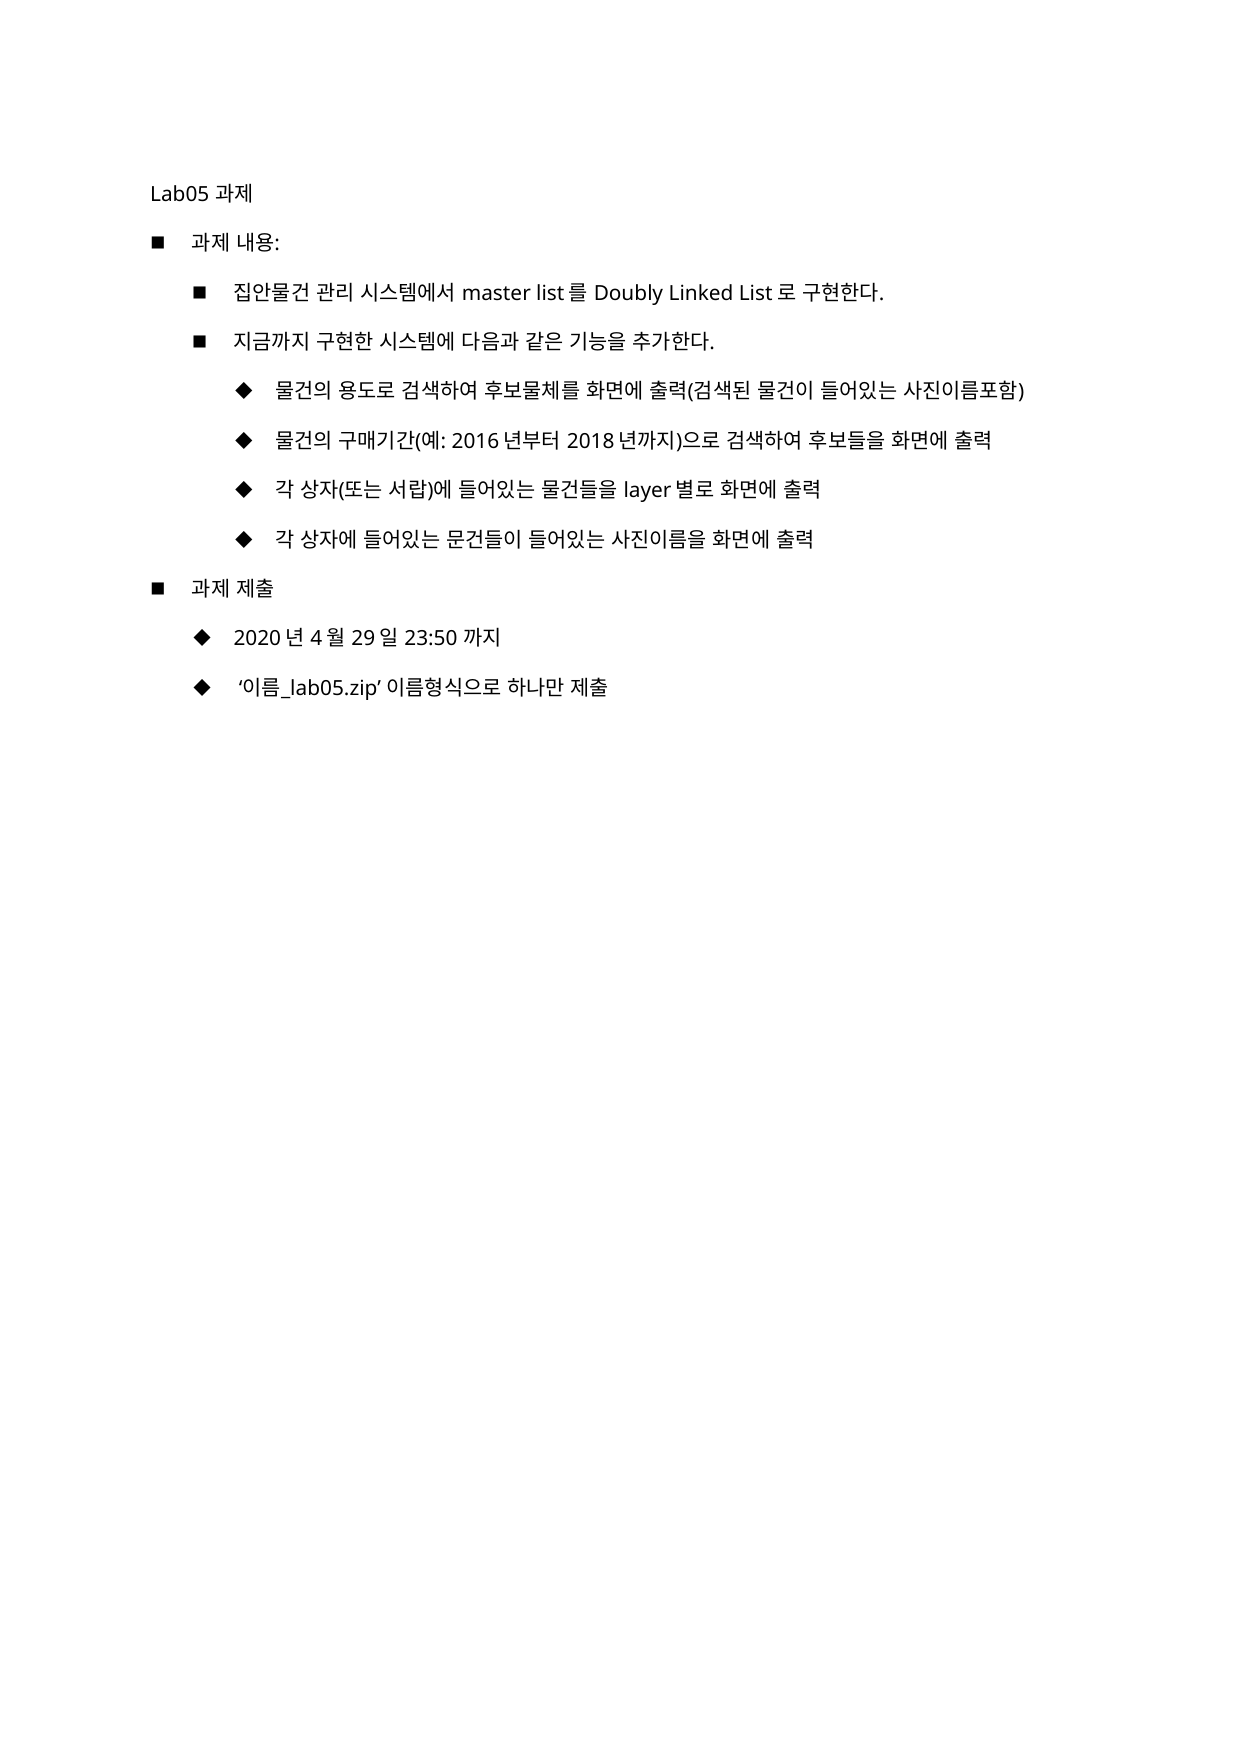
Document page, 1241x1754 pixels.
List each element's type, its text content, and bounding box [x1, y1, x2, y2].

list 과제 제출 [150, 572, 1090, 602]
list 물건의 구매기간(예: 2016년부터 2018년까지)으로 검색하여 후보들을 화면에 출력 [233, 424, 1090, 454]
text Lab05 과제 [150, 177, 1090, 207]
list 2020년 4월 29일 23:50 까지 [192, 621, 1090, 652]
list 집안물건 관리 시스템에서 master list를 Doubly Linked List로 구현한다. [192, 276, 1090, 306]
list 과제 내용: [150, 227, 1090, 257]
list 각 상자에 들어있는 문건들이 들어있는 사진이름을 화면에 출력 [233, 523, 1090, 553]
list ‘이름_lab05.zip’ 이름형식으로 하나만 제출 [192, 671, 1090, 701]
list 각 상자(또는 서랍)에 들어있는 물건들을 layer별로 화면에 출력 [233, 473, 1090, 504]
list 물건의 용도로 검색하여 후보물체를 화면에 출력(검색된 물건이 들어있는 사진이름포함) [233, 375, 1090, 405]
list 지금까지 구현한 시스템에 다음과 같은 기능을 추가한다. [192, 325, 1090, 356]
